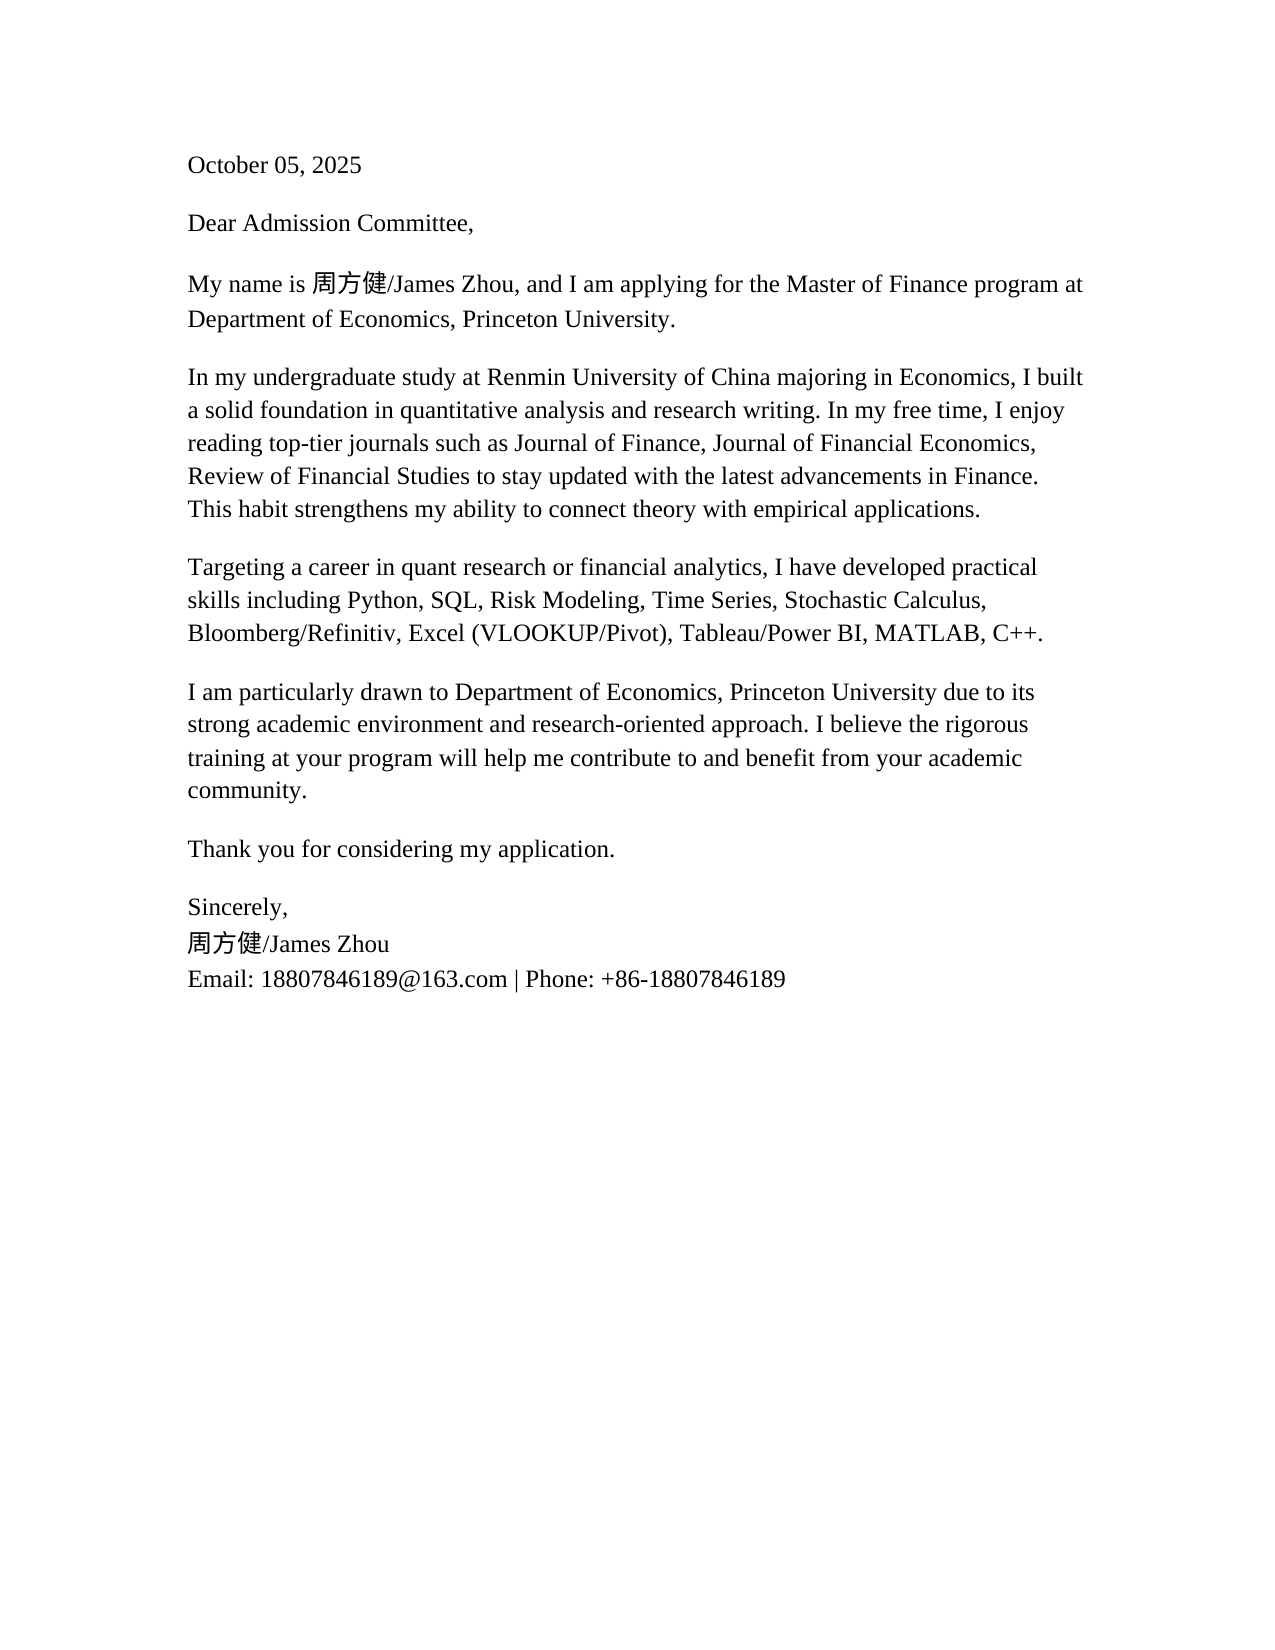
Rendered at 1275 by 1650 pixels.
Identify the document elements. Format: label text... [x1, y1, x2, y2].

text In my undergraduate study at Renmin University of China majoring in Economics, I built a solid foundation in quantitative analysis and research writing. In my free time, I enjoy reading top-tier journals such as Journal of Finance, Journal of Financial Economics, Review of Financial Studies to stay updated with the latest advancements in Finance. This habit strengthens my ability to connect theory with empirical applications. [187, 362, 1087, 523]
text My name is 周方健/James Zhou, and I am applying for the Master of Finance program at Department of Economics, Princeton University. [187, 266, 1087, 333]
text October 05, 2025 [187, 150, 1087, 179]
text I am particularly drawn to Department of Economics, Princeton University due to its strong academic environment and research-oriented approach. I believe the rigorous training at your program will help me contribute to and benefit from your academic community. [187, 677, 1087, 804]
text Dear Admission Committee, [187, 208, 1087, 237]
text Sincerely, 周方健/James Zhou Email: 18807846189@163.com | Phone: +86-18807846189 [187, 892, 1087, 993]
text Targeting a career in quant research or financial analytics, I have developed practical skills including Python, SQL, Risk Modeling, Time Series, Stochastic Calculus, Bloomberg/Refinitiv, Excel (VLOOKUP/Pivot), Tableau/Power BI, MATLAB, C++. [187, 552, 1087, 647]
text Thank you for considering my application. [187, 834, 1087, 862]
